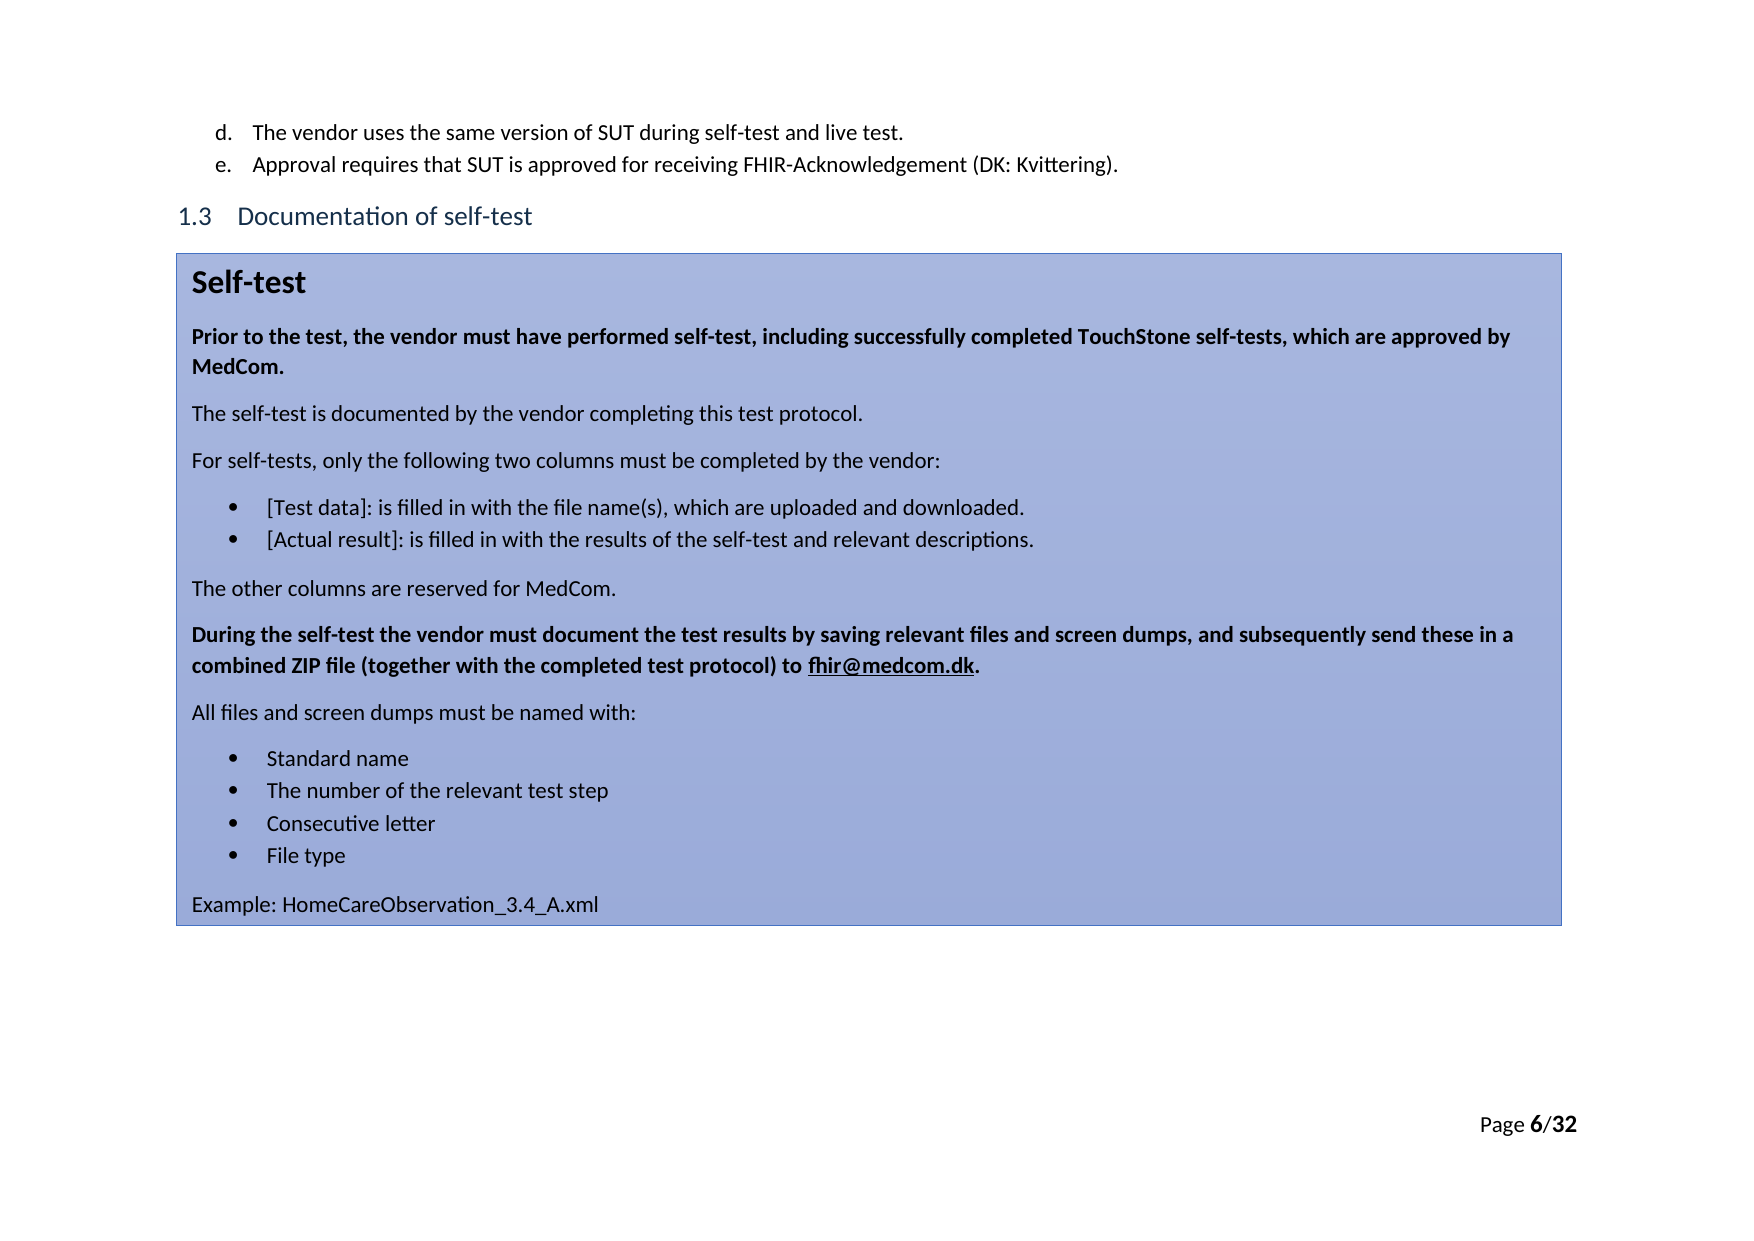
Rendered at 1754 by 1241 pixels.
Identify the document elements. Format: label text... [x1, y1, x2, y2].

list Approval requires that SUT is approved for receiving FHIR-Acknowledgement (DK: Kvittering). [215, 150, 1577, 178]
subtitle Documentation of self-test [177, 199, 1577, 232]
list The vendor uses the same version of SUT during self-test and live test. [215, 118, 1577, 146]
